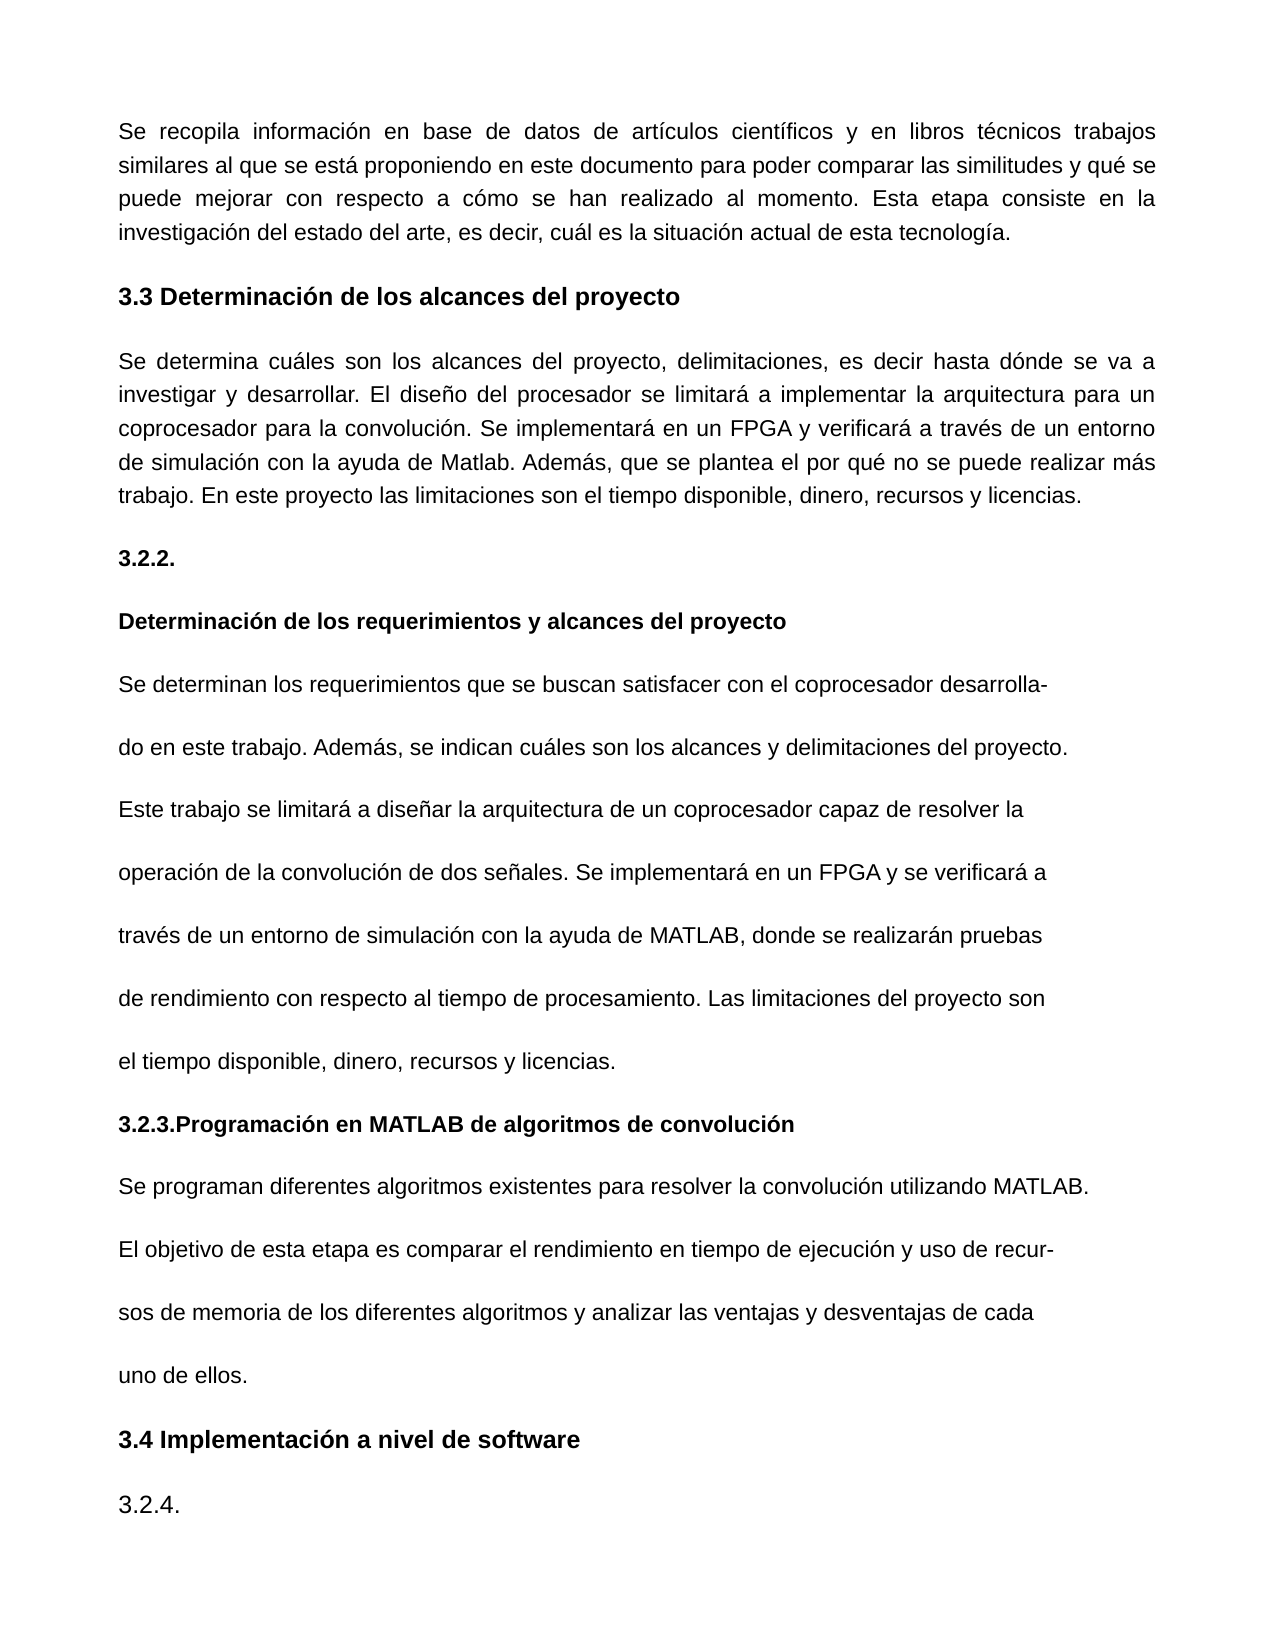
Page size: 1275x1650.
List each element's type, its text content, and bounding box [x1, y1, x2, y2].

text 3.2.2. [118, 545, 1157, 572]
text uno de ellos. [118, 1362, 1157, 1388]
text Se programan diferentes algoritmos existentes para resolver la convolución utilizando MATLAB. [118, 1173, 1157, 1200]
text través de un entorno de simulación con la ayuda de MATLAB, donde se realizarán pruebas [118, 922, 1157, 948]
text Se determina cuáles son los alcances del proyecto, delimitaciones, es decir hasta dónde se va a investigar y desarrollar. El diseño del procesador se limitará a implementar la arquitectura para un coprocesador para la convolución. Se implementará en un FPGA y verificará a través de un entorno de simulación con la ayuda de Matlab. Además, que se plantea el por qué no se puede realizar más trabajo. En este proyecto las limitaciones son el tiempo disponible, dinero, recursos y licencias. [118, 348, 1157, 509]
text sos de memoria de los diferentes algoritmos y analizar las ventajas y desventajas de cada [118, 1299, 1157, 1325]
text El objetivo de esta etapa es comparar el rendimiento en tiempo de ejecución y uso de recur- [118, 1236, 1157, 1262]
text 3.2.3.Programación en MATLAB de algoritmos de convolución [118, 1111, 1157, 1137]
text Determinación de los requerimientos y alcances del proyecto [118, 608, 1157, 634]
text de rendimiento con respecto al tiempo de procesamiento. Las limitaciones del proyecto son [118, 985, 1157, 1011]
text 3.2.4. [118, 1491, 1157, 1519]
text Se recopila información en base de datos de artículos científicos y en libros técnicos trabajos similares al que se está proponiendo en este documento para poder comparar las similitudes y qué se puede mejorar con respecto a cómo se han realizado al momento. Esta etapa consiste en la investigación del estado del arte, es decir, cuál es la situación actual de esta tecnología. [118, 118, 1157, 245]
text do en este trabajo. Además, se indican cuáles son los alcances y delimitaciones del proyecto. [118, 734, 1157, 760]
text Este trabajo se limitará a diseñar la arquitectura de un coprocesador capaz de resolver la [118, 796, 1157, 823]
text 3.3 Determinación de los alcances del proyecto [118, 282, 1157, 311]
text 3.4 Implementación a nivel de software [118, 1424, 1157, 1453]
text operación de la convolución de dos señales. Se implementará en un FPGA y se verificará a [118, 859, 1157, 886]
text el tiempo disponible, dinero, recursos y licencias. [118, 1048, 1157, 1074]
text Se determinan los requerimientos que se buscan satisfacer con el coprocesador desarrolla- [118, 671, 1157, 697]
